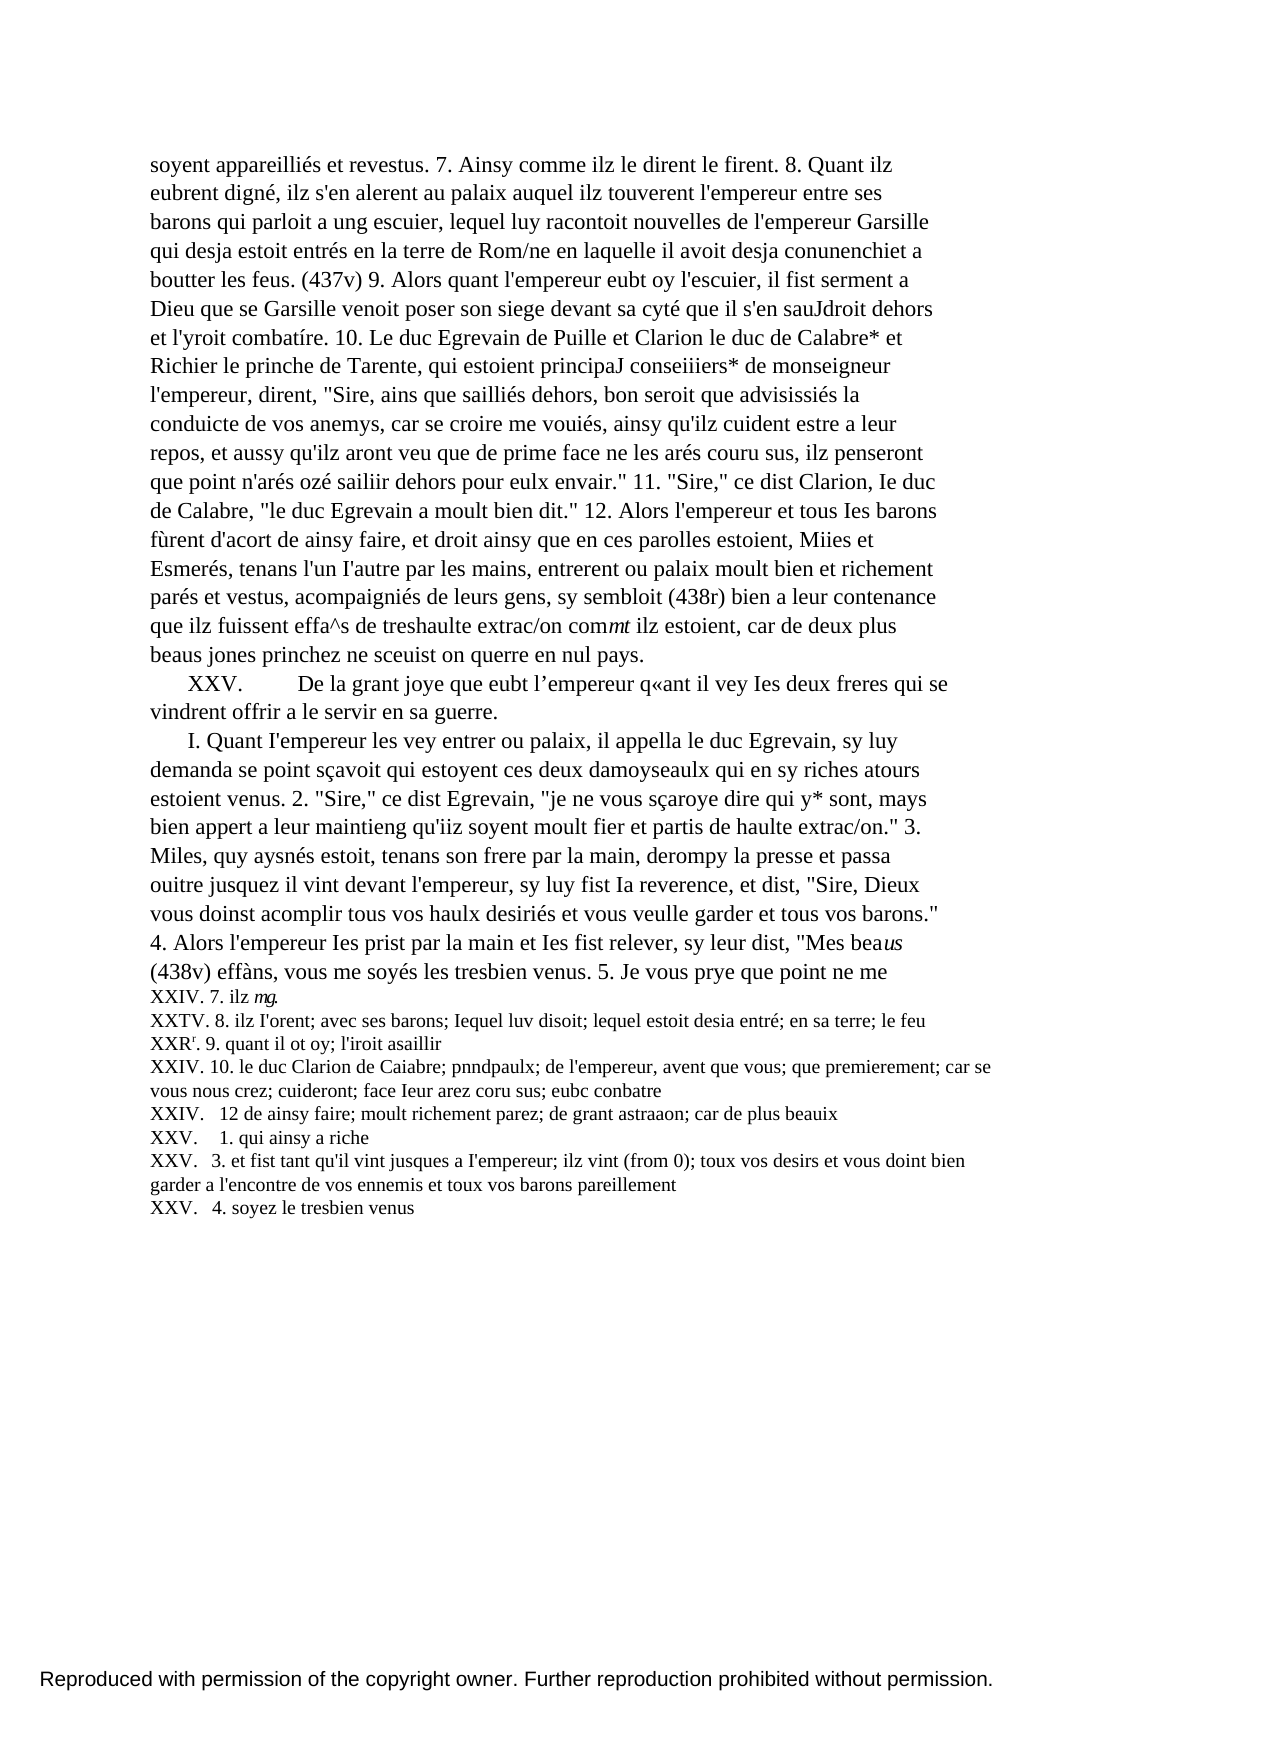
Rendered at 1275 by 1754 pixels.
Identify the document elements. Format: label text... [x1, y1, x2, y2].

text XXIV. 10. le duc Clarion de Caiabre; pnndpaulx; de l'empereur, avent que vous; que premierement; car se vous nous crez; cuideront; face Ieur arez coru sus; eubc conbatre [150, 1055, 1125, 1102]
text I. Quant I'empereur les vey entrer ou palaix, il appella le duc Egrevain, sy luy demanda se point sçavoit qui estoyent ces deux damoyseaulx qui en sy riches atours estoient venus. 2. "Sire," ce dist Egrevain, "je ne vous sçaroye dire qui y* sont, mays bien appert a leur maintieng qu'iiz soyent moult fier et partis de haulte extrac/on." 3. Miles, quy aysnés estoit, tenans son frere par la main, derompy la presse et passa ouitre jusquez il vint devant l'empereur, sy luy fist Ia reverence, et dist, "Sire, Dieux vous doinst acomplir tous vos haulx desiriés et vous veulle garder et tous vos barons." 4. Alors l'empereur Ies prist par la main et Ies fist relever, sy leur dist, "Mes beaus (438v) effàns, vous me soyés les tresbien venus. 5. Je vous prye que point ne me [150, 725, 1125, 985]
list 12 de ainsy faire; moult richement parez; de grant astraaon; car de plus beauix [150, 1102, 1125, 1126]
text XXIV. 7. ilz mg. [150, 985, 1125, 1008]
list 1. qui ainsy a riche [150, 1126, 1125, 1149]
text soyent appareilliés et revestus. 7. Ainsy comme ilz le dirent le firent. 8. Quant ilz eubrent digné, ilz s'en alerent au palaix auquel ilz touverent l'empereur entre ses barons qui parloit a ung escuier, lequel luy racontoit nouvelles de l'empereur Garsille qui desja estoit entrés en la terre de Rom/ne en laquelle il avoit desja conunenchiet a boutter les feus. (437v) 9. Alors quant l'empereur eubt oy l'escuier, il fist serment a Dieu que se Garsille venoit poser son siege devant sa cyté que il s'en sauJdroit dehors et l'yroit combatíre. 10. Le duc Egrevain de Puille et Clarion le duc de Calabre* et Richier le prinche de Tarente, qui estoient principaJ conseiiiers* de monseigneur l'empereur, dirent, "Sire, ains que sailliés dehors, bon seroit que advisissiés la conduicte de vos anemys, car se croire me vouiés, ainsy qu'ilz cuident estre a leur repos, et aussy qu'ilz aront veu que de prime face ne les arés couru sus, ilz penseront que point n'arés ozé sailiir dehors pour eulx envair." 11. "Sire," ce dist Clarion, Ie duc de Calabre, "le duc Egrevain a moult bien dit." 12. Alors l'empereur et tous Ies barons fùrent d'acort de ainsy faire, et droit ainsy que en ces parolles estoient, Miies et Esmerés, tenans l'un I'autre par les mains, entrerent ou palaix moult bien et richement parés et vestus, acompaigniés de leurs gens, sy sembloit (438r) bien a leur contenance que ilz fuissent effa^s de treshaulte extrac/on commt ilz estoient, car de deux plus beaus jones princhez ne sceuist on querre en nul pays. [150, 149, 1125, 668]
text XXTV. 8. ilz I'orent; avec ses barons; Iequel luv disoit; lequel estoit desia entré; en sa terre; le feu XXRr. 9. quant il ot oy; l'iroit asaillir [150, 1008, 1125, 1055]
list 3. et fist tant qu'il vint jusques a I'empereur; ilz vint (from 0); toux vos desirs et vous doint bien garder a l'encontre de vos ennemis et toux vos barons pareillement [150, 1149, 1125, 1196]
list 4. soyez le tresbien venus [150, 1196, 1125, 1219]
list De la grant joye que eubt l’empereur q«ant il vey Ies deux freres qui se vindrent offrir a le servir en sa guerre. [150, 668, 1125, 725]
